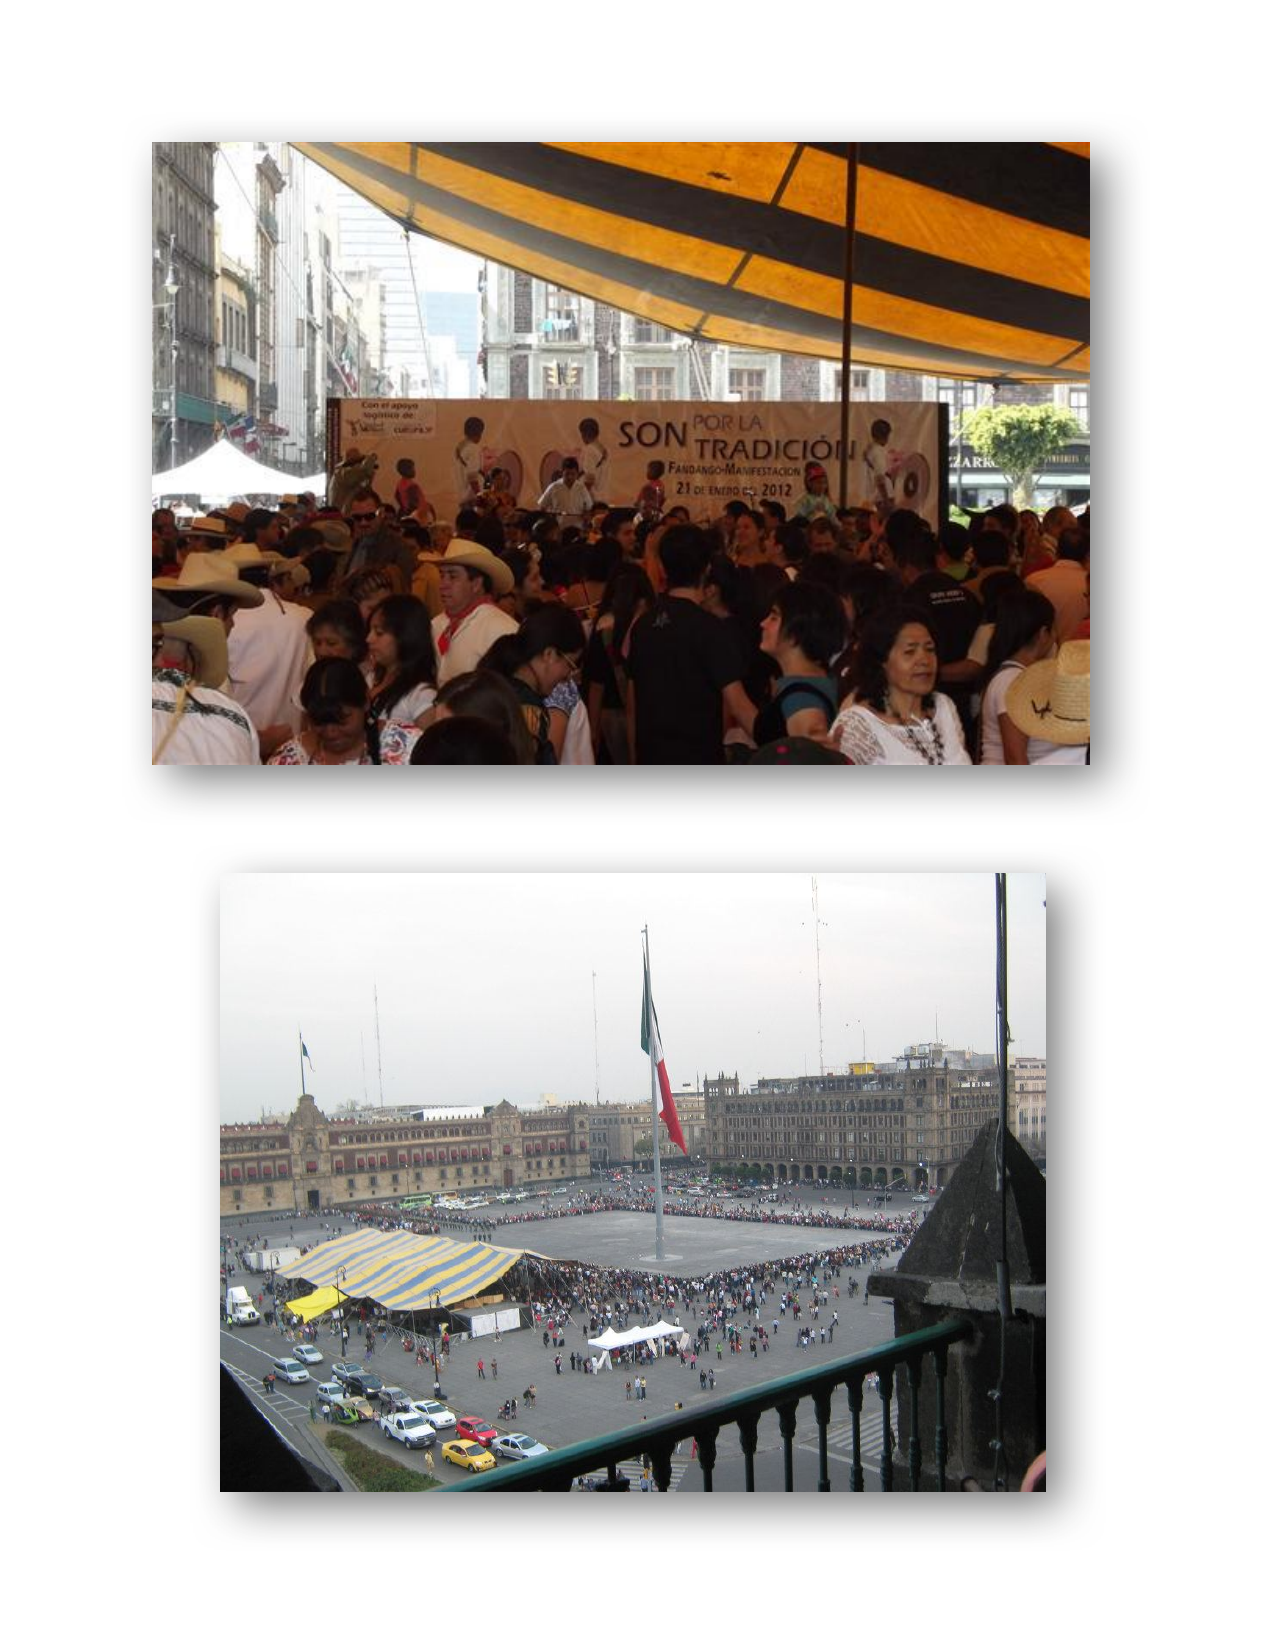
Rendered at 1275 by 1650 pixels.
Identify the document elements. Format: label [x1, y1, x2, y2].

picture [220, 873, 1046, 1492]
picture [152, 142, 1090, 765]
